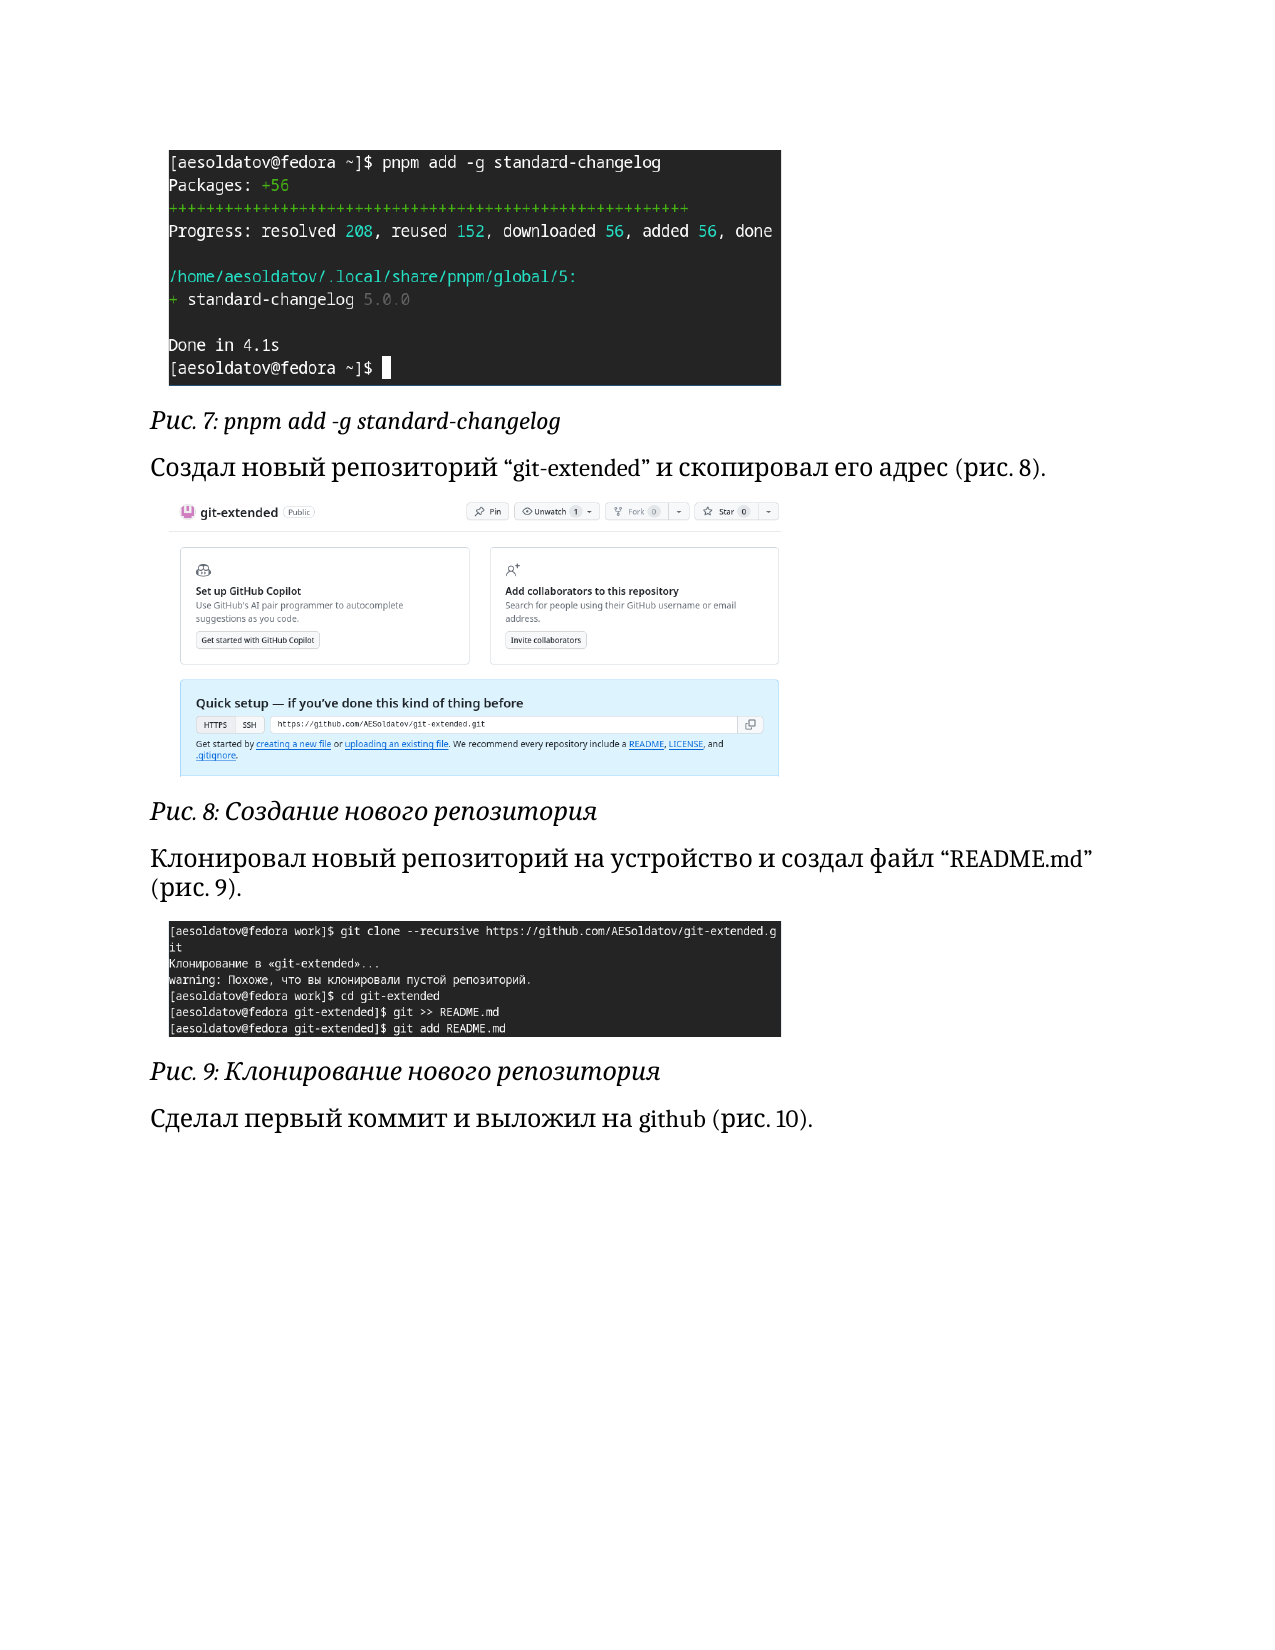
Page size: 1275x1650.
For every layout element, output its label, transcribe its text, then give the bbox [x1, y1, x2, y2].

text Рис. 7: pnpm add -g standard-changelog [150, 407, 1125, 436]
picture [168, 501, 782, 777]
picture [168, 150, 782, 386]
text Создал новый репозиторий “git-extended” и скопировал его адрес (рис. 8). [150, 454, 1125, 483]
text Рис. 9: Клонирование нового репозитория [150, 1058, 1125, 1086]
text Сделал первый коммит и выложил на github (рис. 10). [150, 1105, 1125, 1134]
picture [168, 921, 782, 1037]
text Рис. 8: Создание нового репозитория [150, 798, 1125, 826]
text Клонировал новый репозиторий на устройство и создал файл “README.md” (рис. 9). [150, 845, 1125, 903]
